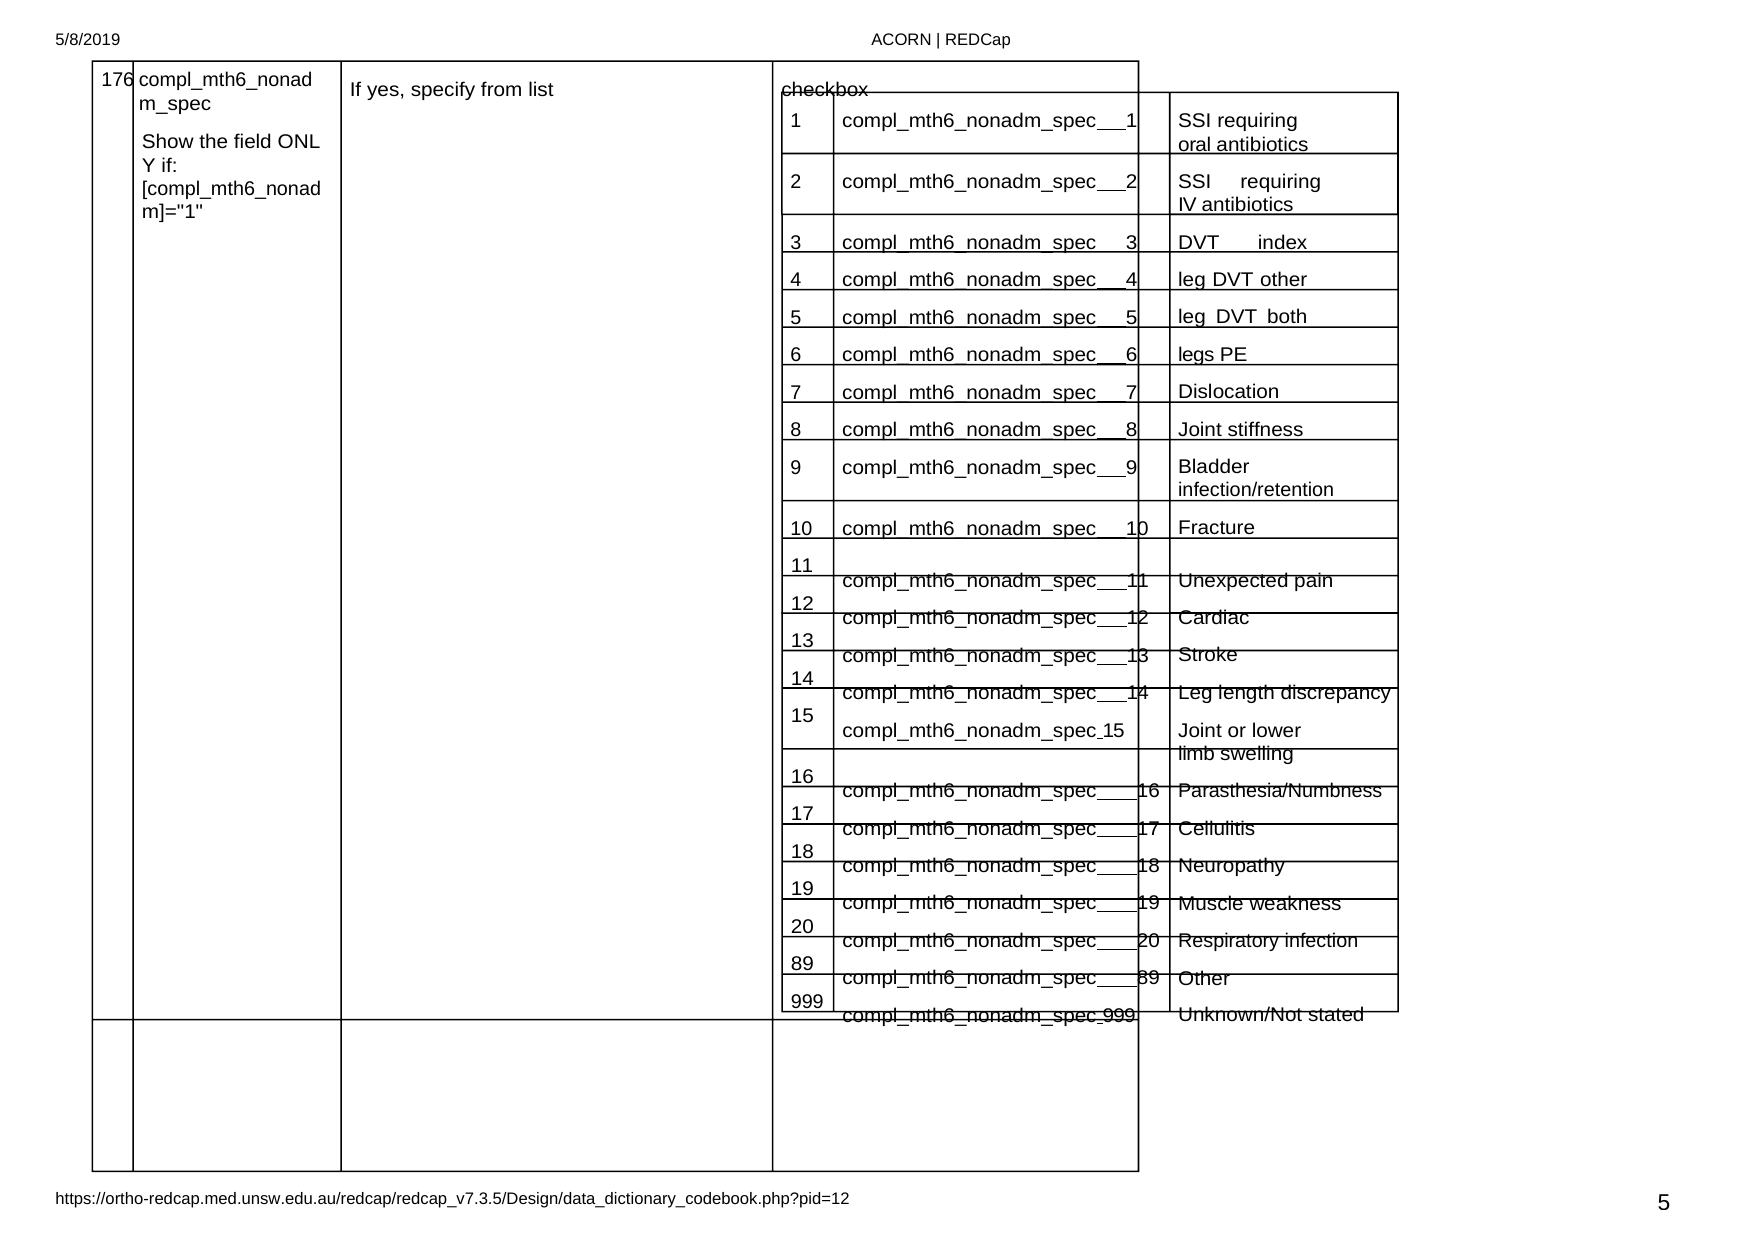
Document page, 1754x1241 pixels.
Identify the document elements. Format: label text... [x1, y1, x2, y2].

list compl_mth6_nonadm_spec 10 [790, 517, 1152, 539]
text compl_mth6_nonadm_spec 11 compl_mth6_nonadm_spec 12 compl_mth6_nonadm_spec 13 compl_mth6_nonadm_spec 14 compl_mth6_nonadm_spec 15 [842, 569, 1148, 741]
list compl_mth6_nonadm_spec 6 [790, 343, 1152, 366]
text 15 [791, 704, 824, 727]
text Bladder infection/retention [1178, 455, 1404, 501]
text Show the field ONL Y if: [compl_mth6_nonad m]="1" [142, 130, 326, 223]
text Parasthesia/Numbness Cellulitis [1178, 779, 1408, 839]
text 16 [791, 765, 824, 787]
text SSI requiring IV antibiotics [1178, 170, 1321, 216]
text Joint or lower limb swelling [1178, 718, 1343, 764]
list compl_mth6_nonadm_spec 9 [790, 456, 1152, 478]
text Fracture [1178, 516, 1502, 538]
list compl_mth6_nonadm_spec 1 [790, 109, 1152, 132]
text compl_mth6_nonadm_spec 16 compl_mth6_nonadm_spec 17 compl_mth6_nonadm_spec 18 compl_mth6_nonadm_spec 19 compl_mth6_nonadm_spec 20 compl_mth6_nonadm_spec 89 compl_mth6_nonadm_spec 999 [842, 779, 1159, 1026]
text Respiratory infection Other [1178, 929, 1408, 989]
text Neuropathy Muscle weakness [1178, 854, 1349, 914]
text Dislocation Joint stiffness [1178, 380, 1322, 440]
list compl_mth6_nonadm_spec 5 [790, 306, 1152, 328]
list compl_mth6_nonadm_spec 3 [790, 231, 1152, 253]
list compl_mth6_nonadm_spec 7 [790, 381, 1152, 403]
text 999 [791, 990, 824, 1012]
text 20 [791, 915, 824, 937]
text checkbox [781, 78, 1152, 101]
text 17 [791, 802, 824, 825]
text 13 [791, 629, 824, 652]
text SSI requiring oral antibiotics [1178, 109, 1336, 155]
text Unexpected pain Cardiac [1178, 569, 1343, 629]
text DVT index leg DVT other leg DVT both legs PE [1178, 231, 1307, 366]
text Leg length discrepancy [1178, 681, 1502, 704]
text 18 [791, 840, 824, 862]
list compl_mth6_nonadm_spec 2 [790, 170, 1152, 193]
text 11 [791, 554, 824, 577]
text 14 [791, 666, 824, 689]
text Stroke [1178, 644, 1502, 666]
text If yes, specify from list [349, 78, 554, 101]
text 12 [791, 592, 824, 614]
text 19 [791, 877, 824, 900]
text Unknown/Not stated [1178, 1004, 1502, 1026]
list compl_mth6_nonadm_spec 8 [790, 418, 1152, 441]
list compl_mth6_nonad m_spec [101, 68, 320, 114]
text 89 [791, 952, 824, 975]
list compl_mth6_nonadm_spec 4 [790, 268, 1152, 291]
